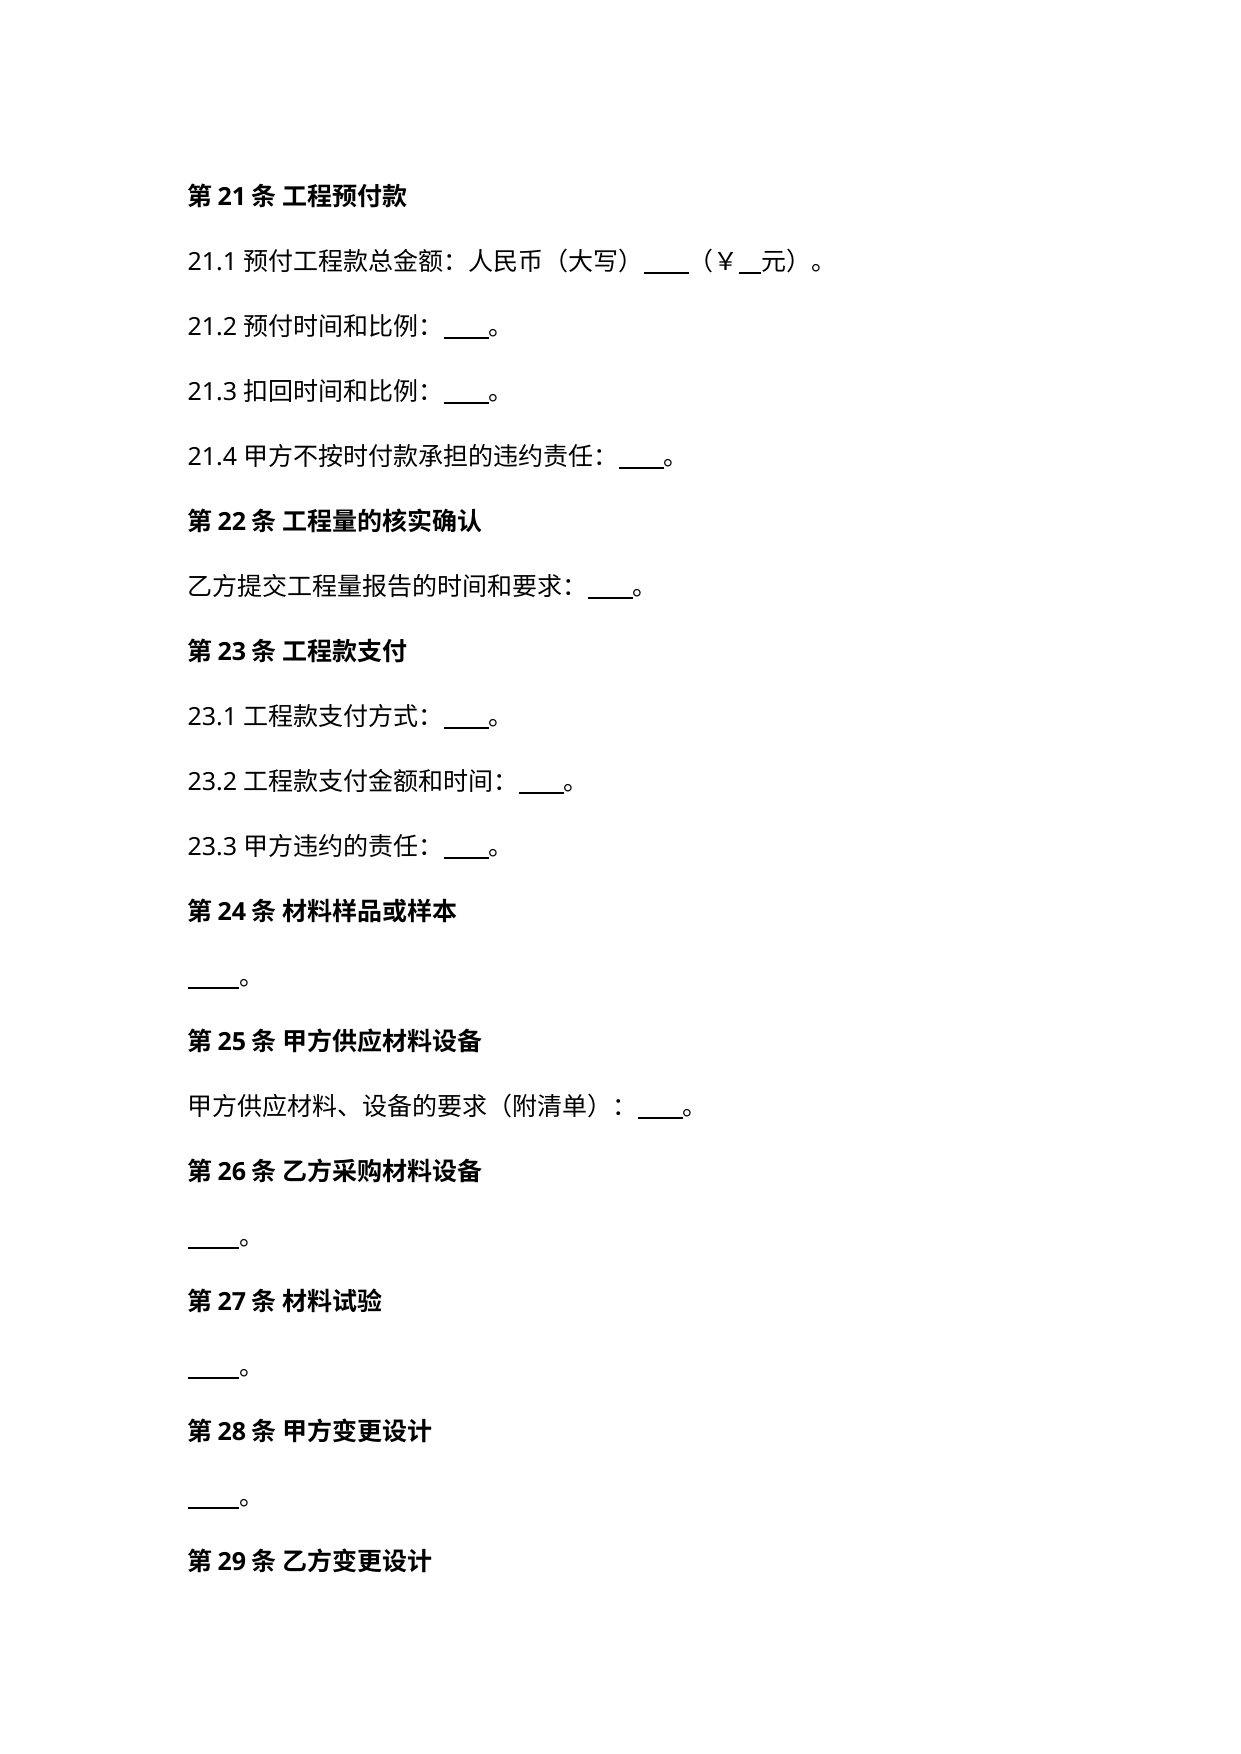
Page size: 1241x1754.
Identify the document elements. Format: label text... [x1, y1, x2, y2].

subtitle 第29条 乙方变更设计 [187, 1527, 1053, 1592]
text 甲方供应材料、设备的要求（附清单）： 。 [187, 1072, 1053, 1137]
text 。 [187, 1462, 1053, 1527]
subtitle 第25条 甲方供应材料设备 [187, 1007, 1053, 1072]
subtitle 第26条 乙方采购材料设备 [187, 1137, 1053, 1202]
text 21.1 预付工程款总金额：人民币（大写） （￥ 元）。 [187, 227, 1053, 292]
subtitle 第22条 工程量的核实确认 [187, 487, 1053, 552]
text 21.2 预付时间和比例： 。 [187, 292, 1053, 357]
text 23.1 工程款支付方式： 。 [187, 682, 1053, 747]
text 23.2 工程款支付金额和时间： 。 [187, 747, 1053, 812]
subtitle 第27条 材料试验 [187, 1267, 1053, 1332]
subtitle 第28条 甲方变更设计 [187, 1397, 1053, 1462]
subtitle 第24条 材料样品或样本 [187, 877, 1053, 942]
text 。 [187, 942, 1053, 1007]
text 。 [187, 1202, 1053, 1267]
text 。 [187, 1332, 1053, 1397]
text 21.3 扣回时间和比例： 。 [187, 357, 1053, 422]
subtitle 第21条 工程预付款 [187, 162, 1053, 227]
subtitle 第23条 工程款支付 [187, 617, 1053, 682]
text 乙方提交工程量报告的时间和要求： 。 [187, 552, 1053, 617]
text 21.4 甲方不按时付款承担的违约责任： 。 [187, 422, 1053, 487]
text 23.3 甲方违约的责任： 。 [187, 812, 1053, 877]
